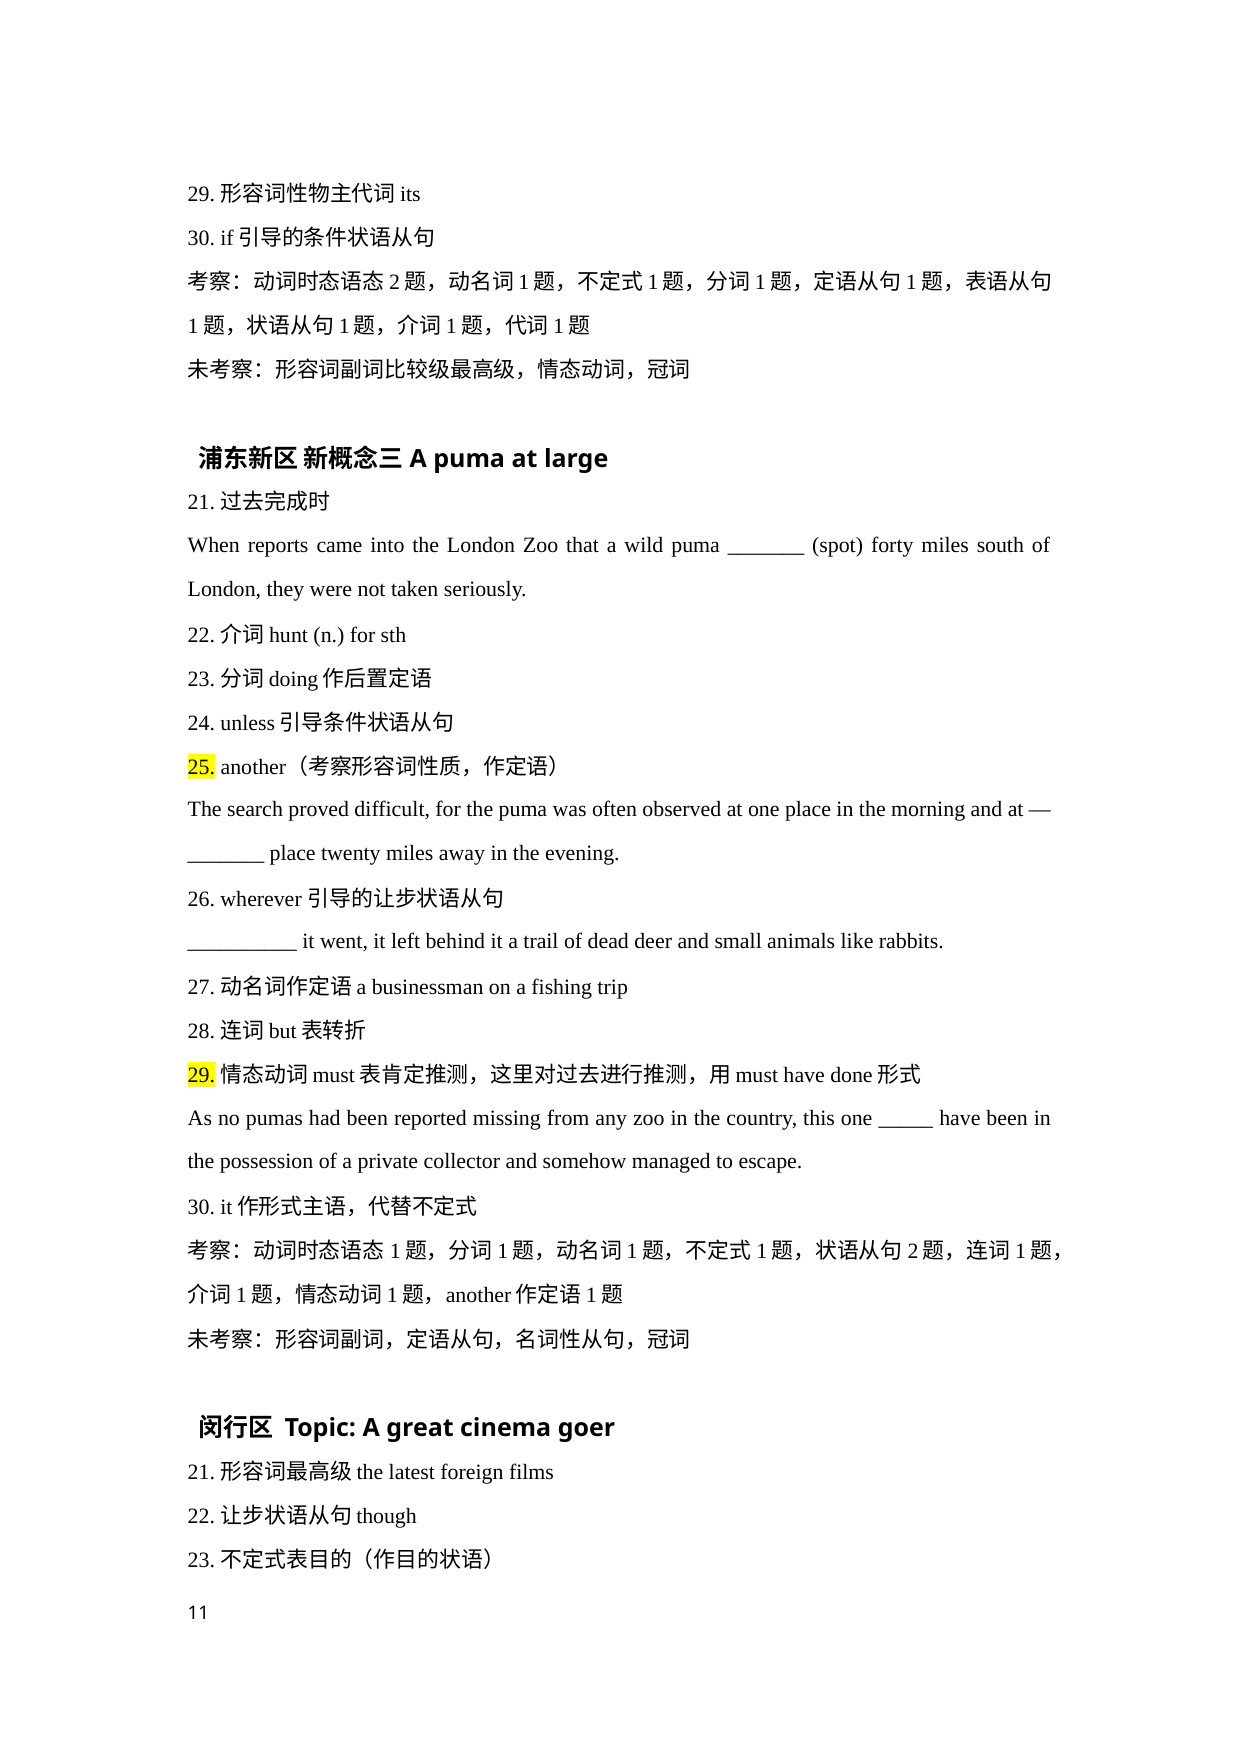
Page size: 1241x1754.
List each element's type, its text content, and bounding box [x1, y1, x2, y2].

subtitle 浦东新区 新概念三 A puma at large [198, 434, 1028, 478]
text 29. 形容词性物主代词its [187, 170, 1053, 214]
text __________ it went, it left behind it a trail of dead deer and small animals like rabbits. [187, 919, 1053, 963]
text 25. another（考察形容词性质，作定语） [187, 743, 1053, 787]
text 21. 形容词最高级 the latest foreign films [187, 1448, 1053, 1492]
text 22. 让步状语从句though [187, 1492, 1053, 1536]
text 27. 动名词作定语 a businessman on a fishing trip [187, 963, 1053, 1007]
text 考察：动词时态语态1题，分词1题，动名词1题，不定式1题，状语从句2题，连词1题，介词1题，情态动词1题，another作定语1题 [187, 1227, 1053, 1315]
text 未考察：形容词副词比较级最高级，情态动词，冠词 [187, 346, 1053, 390]
text The search proved difficult, for the puma was often observed at one place in the morning and at —_______ place twenty miles away in the evening. [187, 787, 1053, 875]
text 23. 分词doing作后置定语 [187, 654, 1053, 698]
text 23. 不定式表目的（作目的状语） [187, 1536, 1053, 1580]
text When reports came into the London Zoo that a wild puma _______ (spot) forty miles south of London, they were not taken seriously. [187, 522, 1053, 610]
text 考察：动词时态语态2题，动名词1题，不定式1题，分词1题，定语从句1题，表语从句1题，状语从句1题，介词1题，代词1题 [187, 258, 1053, 346]
text 30. if引导的条件状语从句 [187, 214, 1053, 258]
text As no pumas had been reported missing from any zoo in the country, this one _____ have been in the possession of a private collector and somehow managed to escape. [187, 1095, 1053, 1183]
text 未考察：形容词副词，定语从句，名词性从句，冠词 [187, 1315, 1053, 1359]
text 30. it作形式主语，代替不定式 [187, 1183, 1053, 1227]
text 26. wherever 引导的让步状语从句 [187, 875, 1053, 919]
text 29. 情态动词must表肯定推测，这里对过去进行推测，用must have done形式 [187, 1051, 1053, 1095]
text 24. unless引导条件状语从句 [187, 698, 1053, 743]
text 28. 连词but表转折 [187, 1007, 1053, 1051]
subtitle 闵行区 Topic: A great cinema goer [198, 1403, 1028, 1448]
text 21. 过去完成时 [187, 478, 1053, 522]
text 22. 介词 hunt (n.) for sth [187, 610, 1053, 654]
